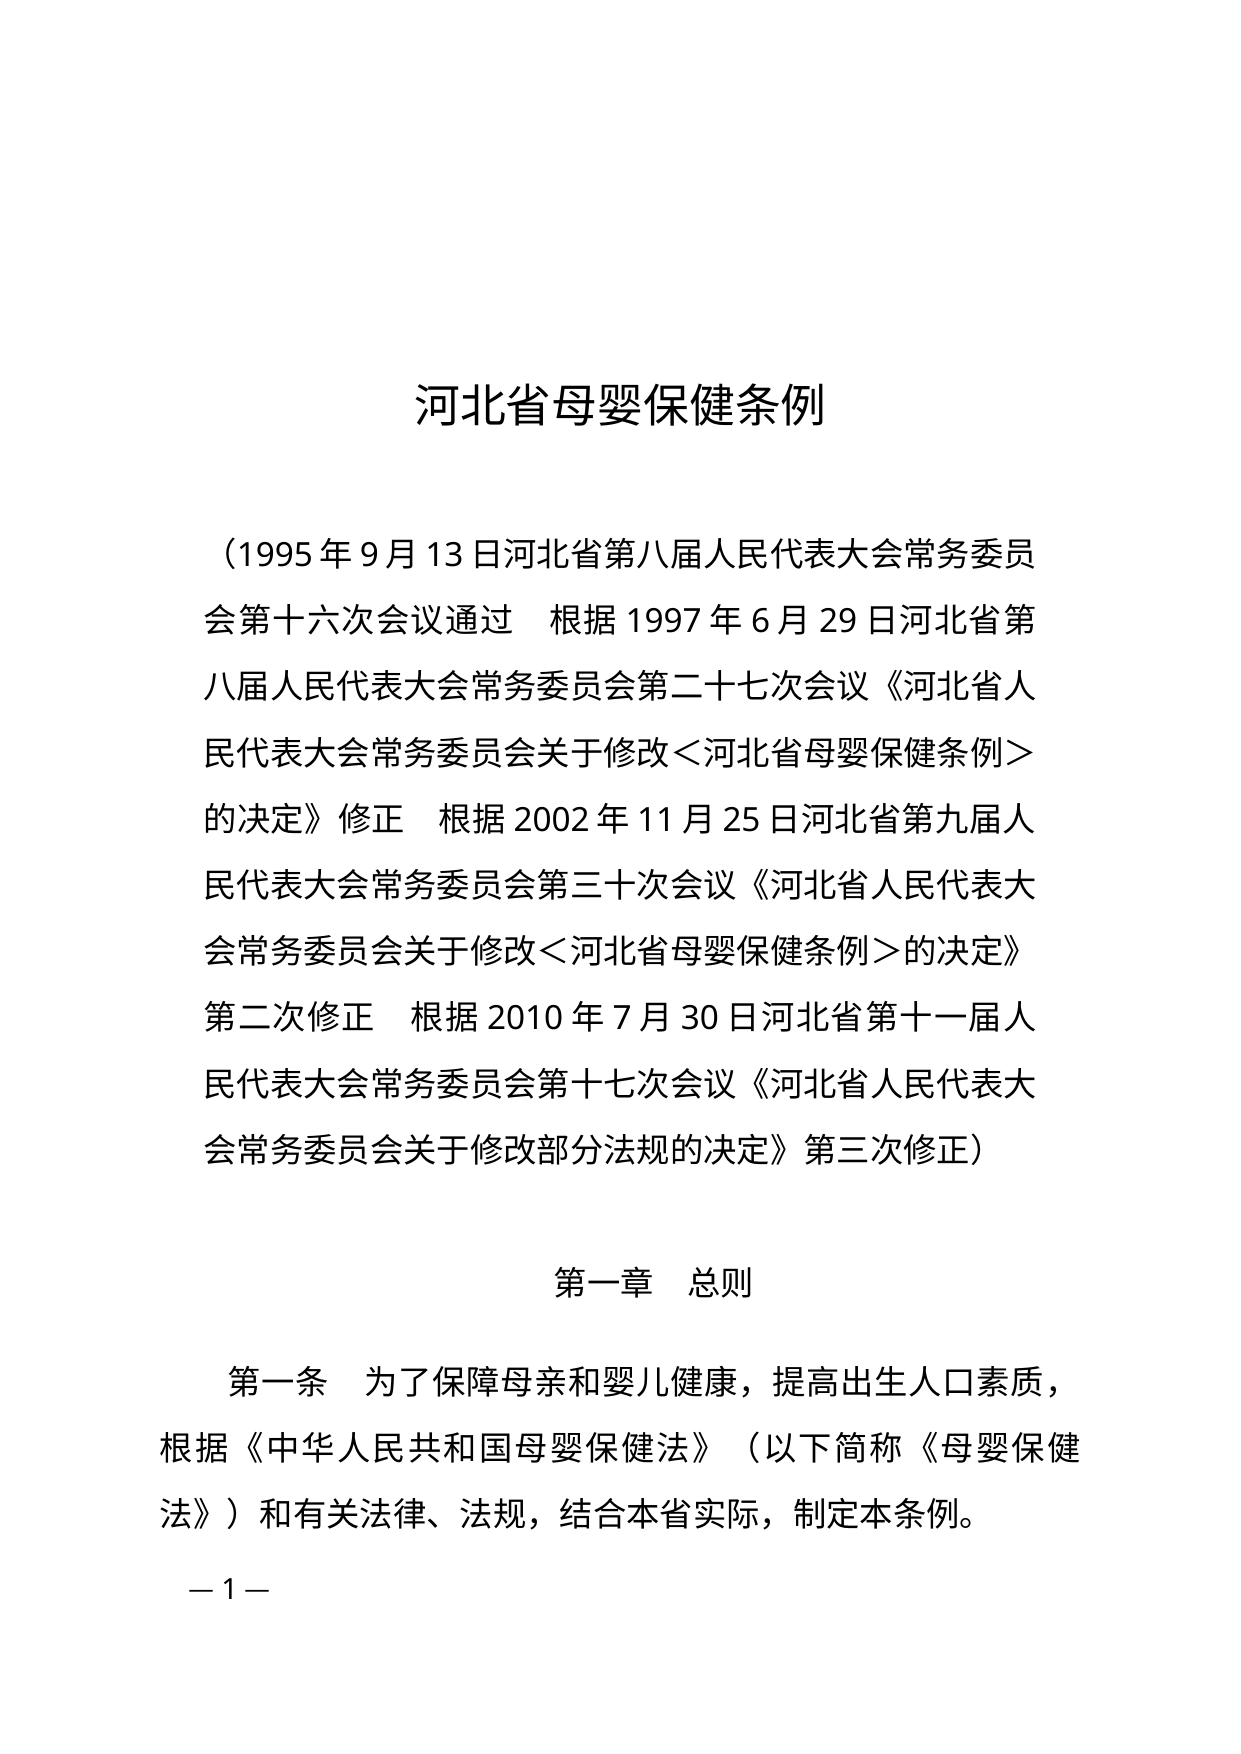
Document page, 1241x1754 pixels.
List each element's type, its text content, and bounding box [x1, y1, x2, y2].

text 第一条 为了保障母亲和婴儿健康，提高出生人口素质，根据《中华人民共和国母婴保健法》（以下简称《母婴保健法》）和有关法律、法规，结合本省实际，制定本条例。 [159, 1347, 1081, 1545]
text 第一章 总则 [159, 1247, 1081, 1313]
text 河北省母婴保健条例 [159, 353, 1081, 452]
text （1995年9月13日河北省第八届人民代表大会常务委员会第十六次会议通过 根据1997年6月29日河北省第八届人民代表大会常务委员会第二十七次会议《河北省人民代表大会常务委员会关于修改＜河北省母婴保健条例＞的决定》修正 根据2002年11月25日河北省第九届人民代表大会常务委员会第三十次会议《河北省人民代表大会常务委员会关于修改＜河北省母婴保健条例＞的决定》第二次修正 根据2010年7月30日河北省第十一届人民代表大会常务委员会第十七次会议《河北省人民代表大会常务委员会关于修改部分法规的决定》第三次修正） [203, 518, 1037, 1181]
